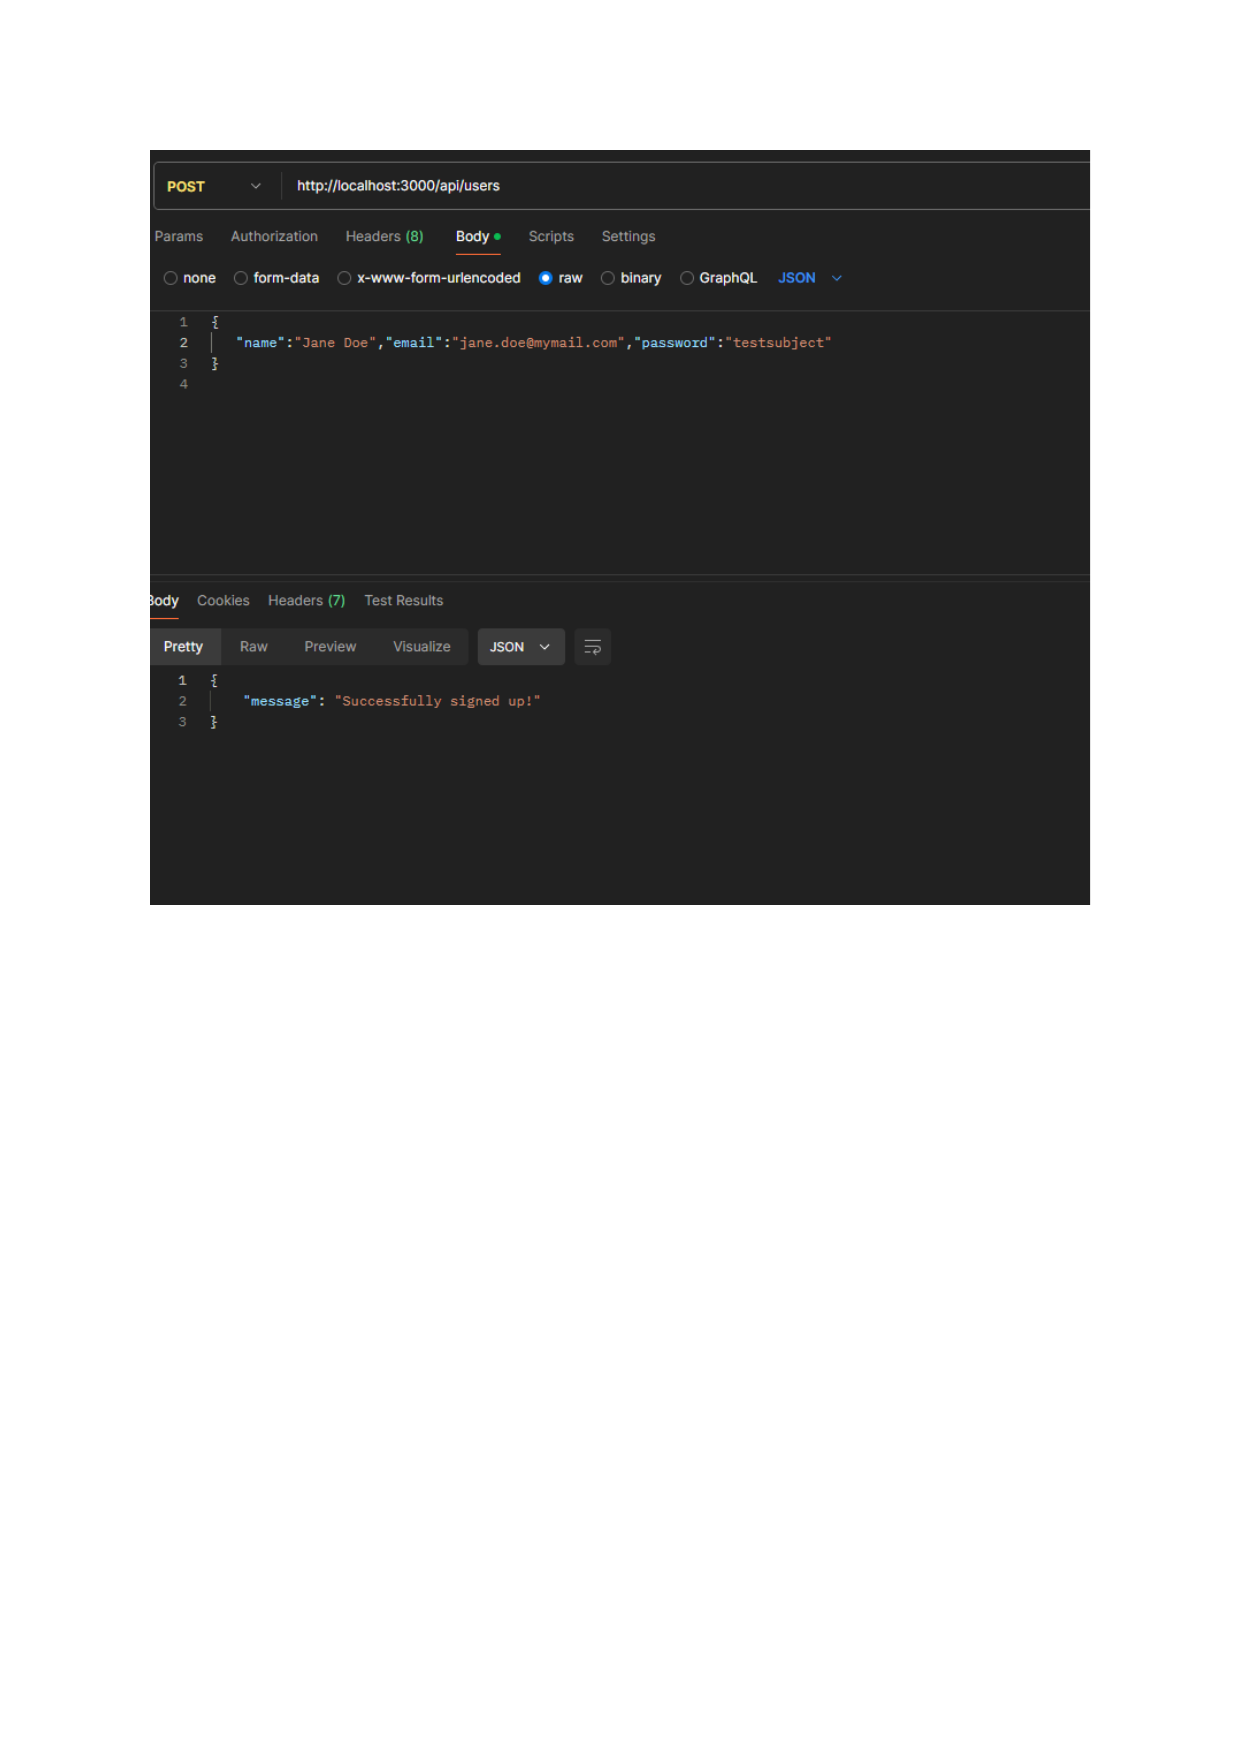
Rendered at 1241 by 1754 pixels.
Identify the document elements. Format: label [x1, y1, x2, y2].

picture [150, 150, 1091, 905]
